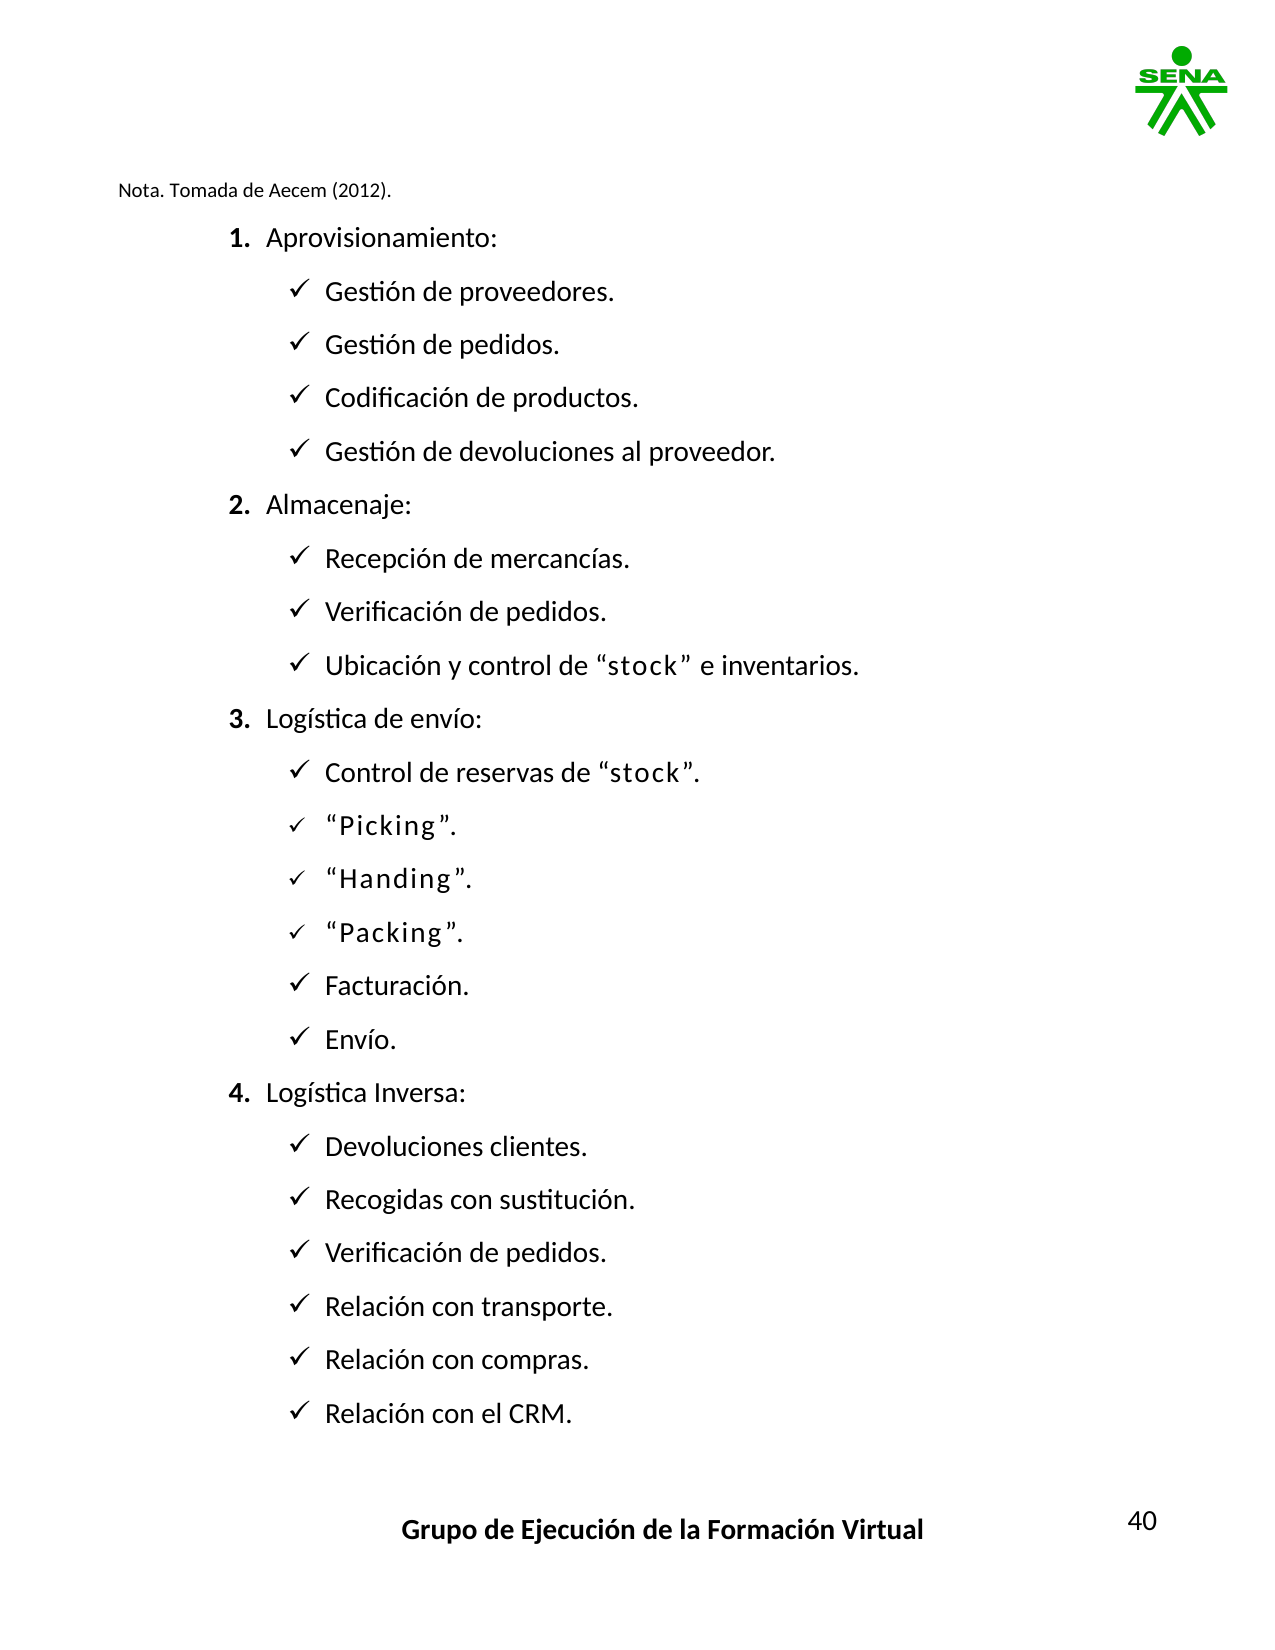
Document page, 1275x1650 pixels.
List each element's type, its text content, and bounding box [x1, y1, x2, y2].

list Envío. [287, 1021, 1157, 1056]
list Recepción de mercancías. [287, 540, 1157, 576]
list Gestión de devoluciones al proveedor. [287, 433, 1157, 469]
list Devoluciones clientes. [287, 1128, 1157, 1163]
list Relación con transporte. [287, 1288, 1157, 1324]
list Codificación de productos. [287, 379, 1157, 415]
list Relación con el CRM. [287, 1395, 1157, 1431]
list “Picking”. [287, 807, 1157, 843]
list Aprovisionamiento: [228, 219, 1157, 255]
list Facturación. [287, 967, 1157, 1003]
list “Handing”. [287, 861, 1157, 896]
list Recogidas con sustitución. [287, 1181, 1157, 1217]
list Relación con compras. [287, 1341, 1157, 1377]
list Verificación de pedidos. [287, 593, 1157, 629]
list Ubicación y control de “stock” e inventarios. [287, 647, 1157, 682]
picture [1135, 46, 1228, 136]
text Nota. Tomada de Aecem (2012). [118, 177, 1157, 203]
list Almacenaje: [228, 486, 1157, 522]
list Control de reservas de “stock”. [287, 754, 1157, 789]
list Gestión de pedidos. [287, 326, 1157, 362]
list Verificación de pedidos. [287, 1234, 1157, 1270]
list Logística Inversa: [228, 1074, 1157, 1110]
list Gestión de proveedores. [287, 273, 1157, 308]
list “Packing”. [287, 914, 1157, 949]
list Logística de envío: [228, 700, 1157, 736]
